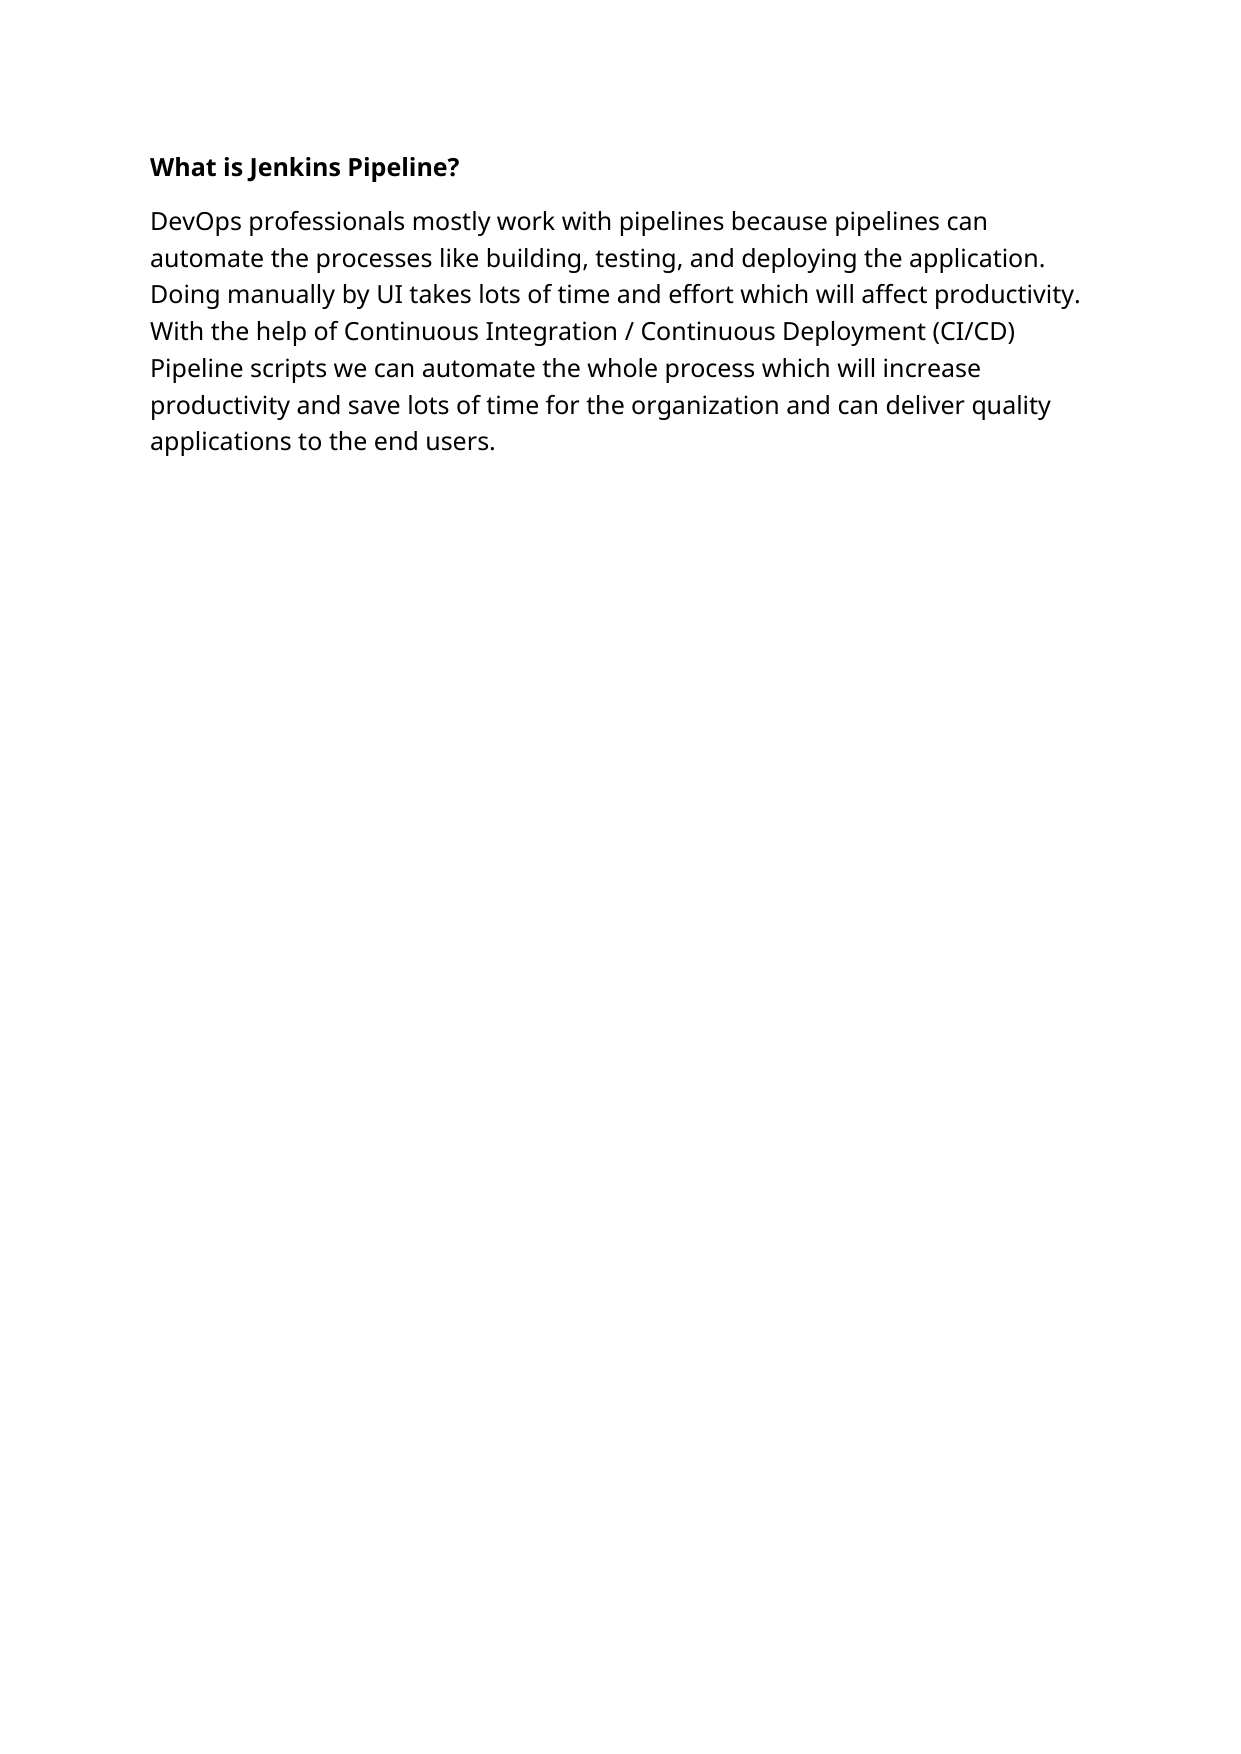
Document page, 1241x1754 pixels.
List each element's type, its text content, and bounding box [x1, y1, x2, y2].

text DevOps professionals mostly work with pipelines because pipelines can automate the processes like building, testing, and deploying the application. Doing manually by UI takes lots of time and effort which will affect productivity. With the help of Continuous Integration / Continuous Deployment (CI/CD) Pipeline scripts we can automate the whole process which will increase productivity and save lots of time for the organization and can deliver quality applications to the end users. [150, 203, 1090, 458]
text What is Jenkins Pipeline? [150, 150, 1090, 184]
